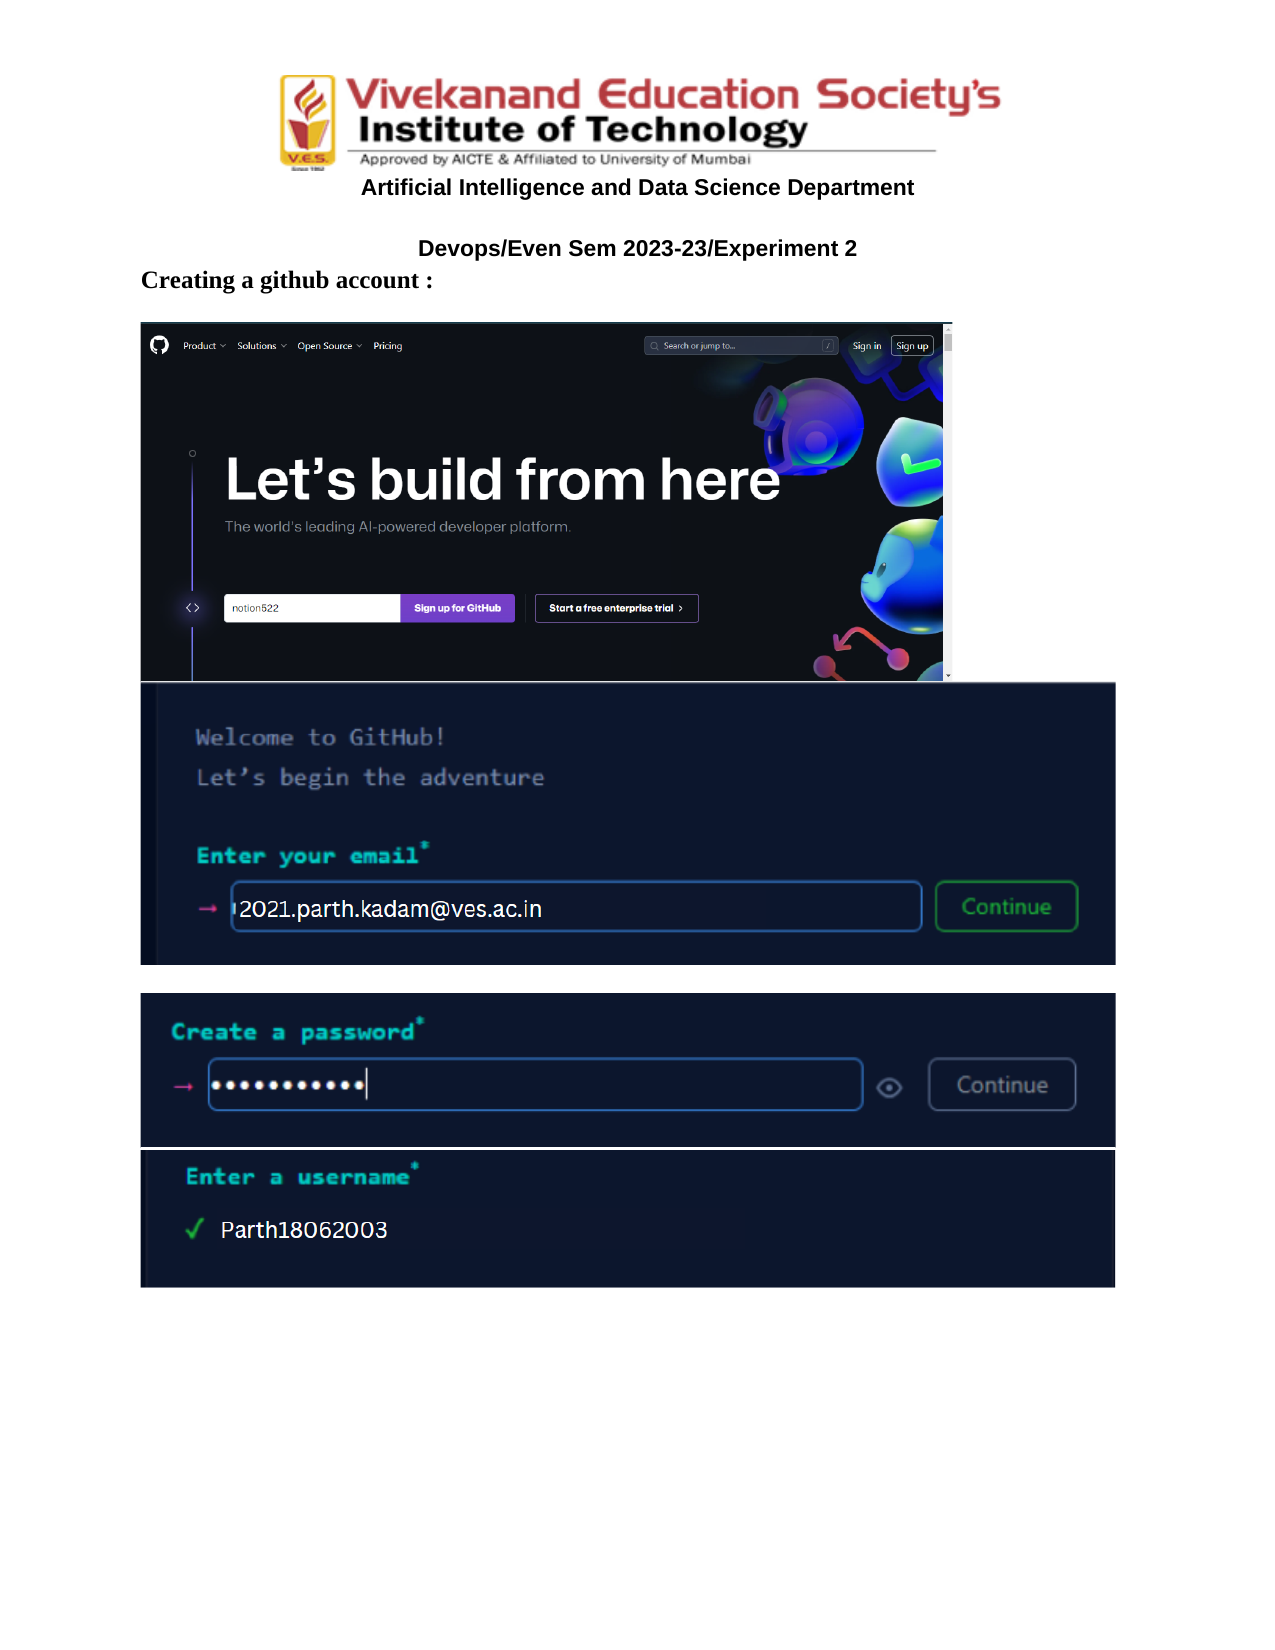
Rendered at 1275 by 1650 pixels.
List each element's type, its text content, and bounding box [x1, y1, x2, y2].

picture [140, 993, 1116, 1288]
picture [257, 75, 1018, 171]
picture [140, 322, 1116, 965]
text Creating a github account : [141, 265, 1125, 293]
